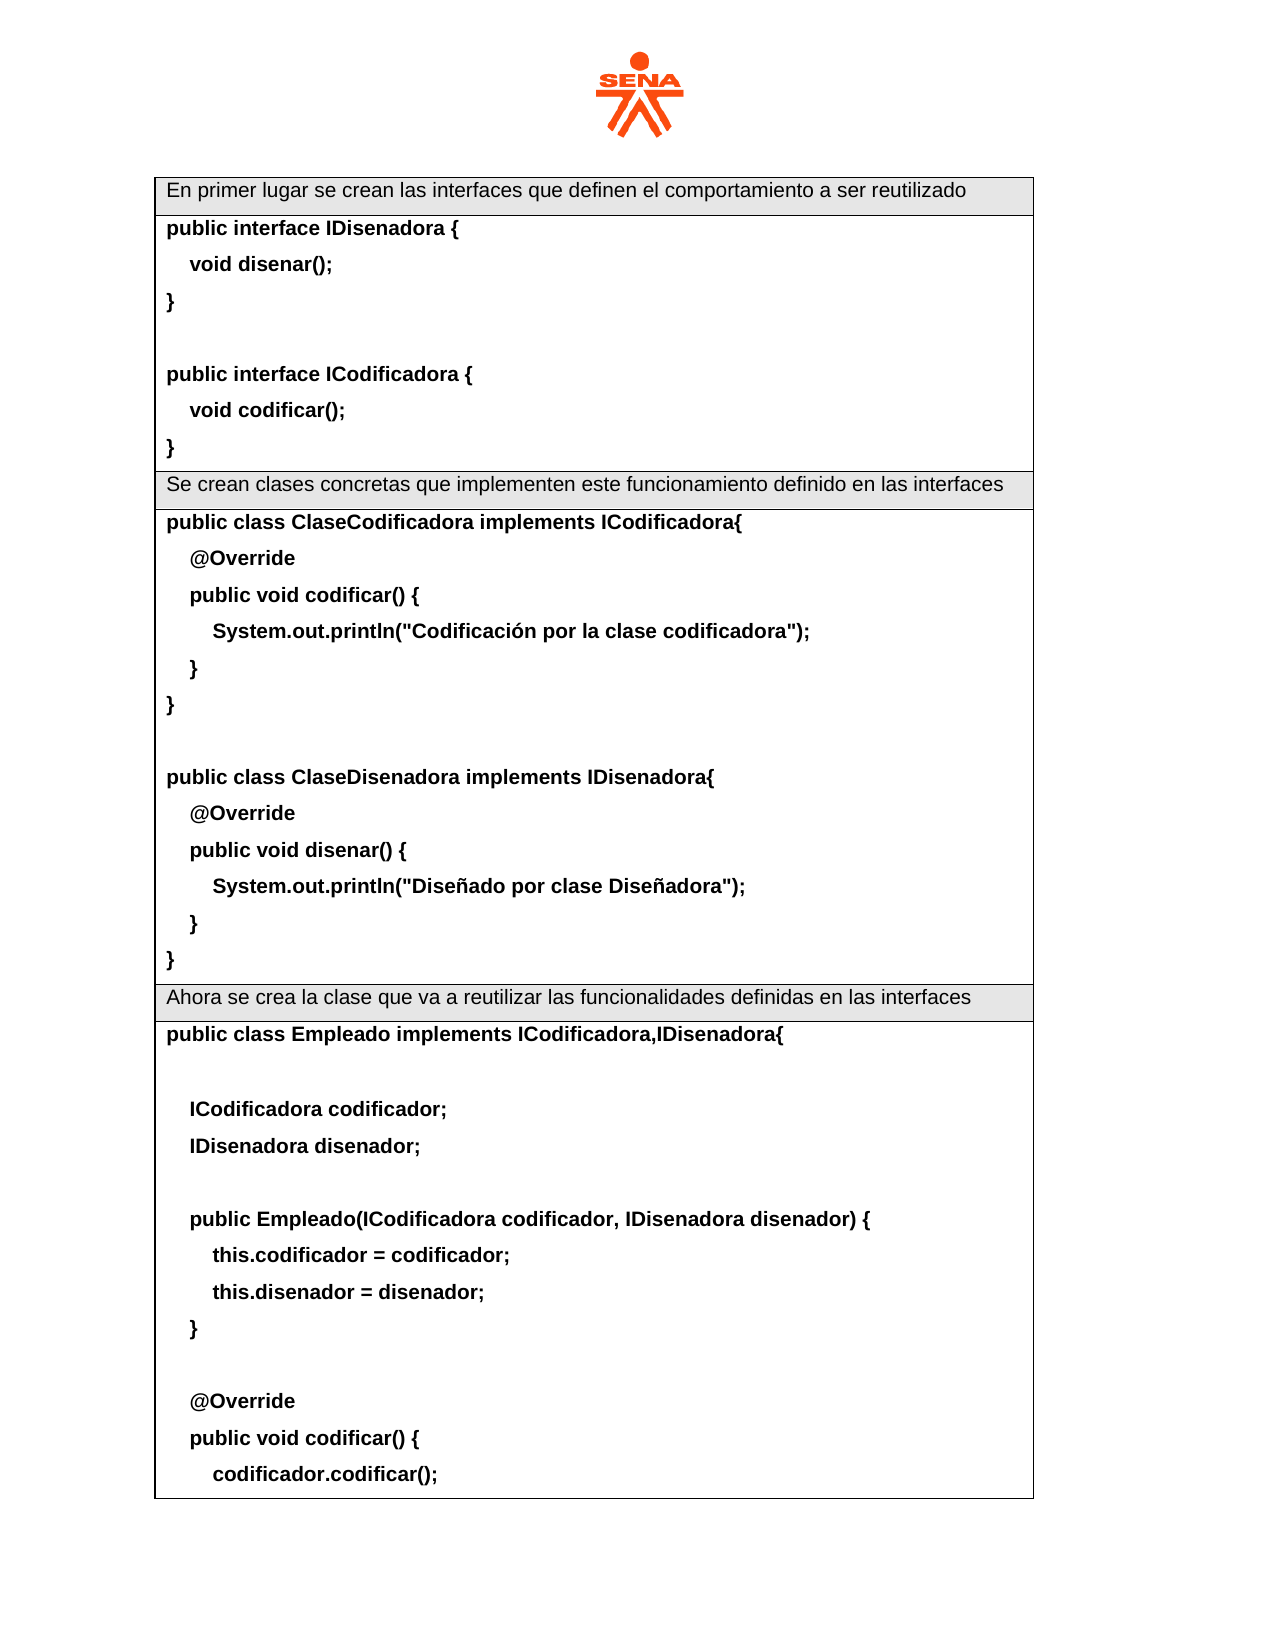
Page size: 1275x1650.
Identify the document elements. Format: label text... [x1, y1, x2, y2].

table_header En primer lugar se crean las interfaces que definen el comportamiento a ser reutilizado [156, 178, 1033, 215]
table_cell Ahora se crea la clase que va a reutilizar las funcionalidades definidas en las interfaces [156, 985, 1033, 1021]
picture [585, 48, 690, 142]
table_cell Se crean clases concretas que implementen este funcionamiento definido en las interfaces [156, 472, 1033, 508]
table_cell public class ClaseCodificadora implements ICodificadora{ @Override public void codificar() { System.out.println("Codificación por la clase codificadora"); } } public class ClaseDisenadora implements IDisenadora{ @Override public void disenar() { System.out.println("Diseñado por clase Diseñadora"); } } [156, 510, 1033, 983]
table_cell public interface IDisenadora { void disenar(); } public interface ICodificadora { void codificar(); } [156, 216, 1033, 471]
